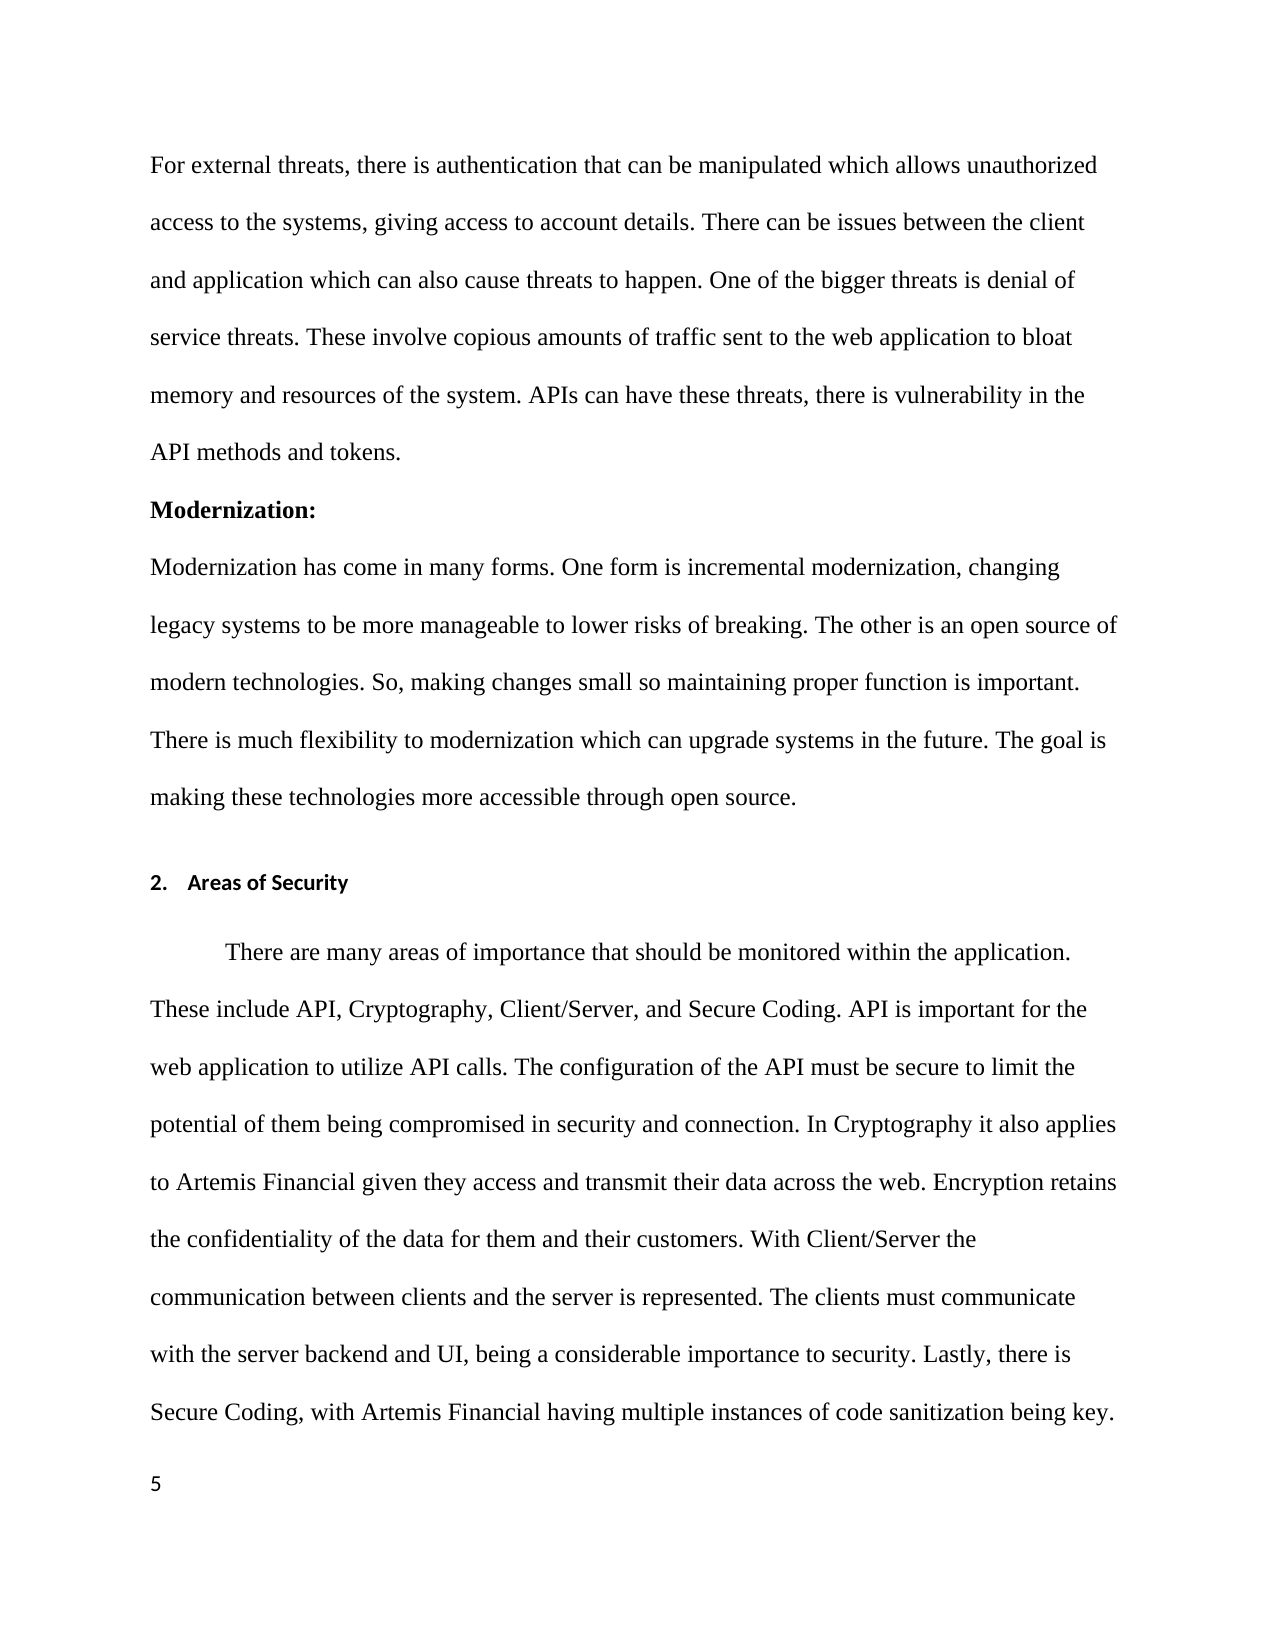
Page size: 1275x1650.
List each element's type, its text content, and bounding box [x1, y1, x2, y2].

text Modernization has come in many forms. One form is incremental modernization, changing legacy systems to be more manageable to lower risks of breaking. The other is an open source of modern technologies. So, making changes small so maintaining proper function is important. There is much flexibility to modernization which can upgrade systems in the future. The goal is making these technologies more accessible through open source. [150, 552, 1125, 811]
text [150, 937, 1125, 1425]
text For external threats, there is authentication that can be manipulated which allows unauthorized access to the systems, giving access to account details. There can be issues between the client and application which can also cause threats to happen. One of the bigger threats is denial of service threats. These involve copious amounts of traffic sent to the web application to bloat memory and resources of the system. APIs can have these threats, there is vulnerability in the API methods and tokens. [150, 150, 1125, 466]
text Modernization: [150, 495, 1125, 524]
subtitle Areas of Security [150, 868, 1125, 896]
